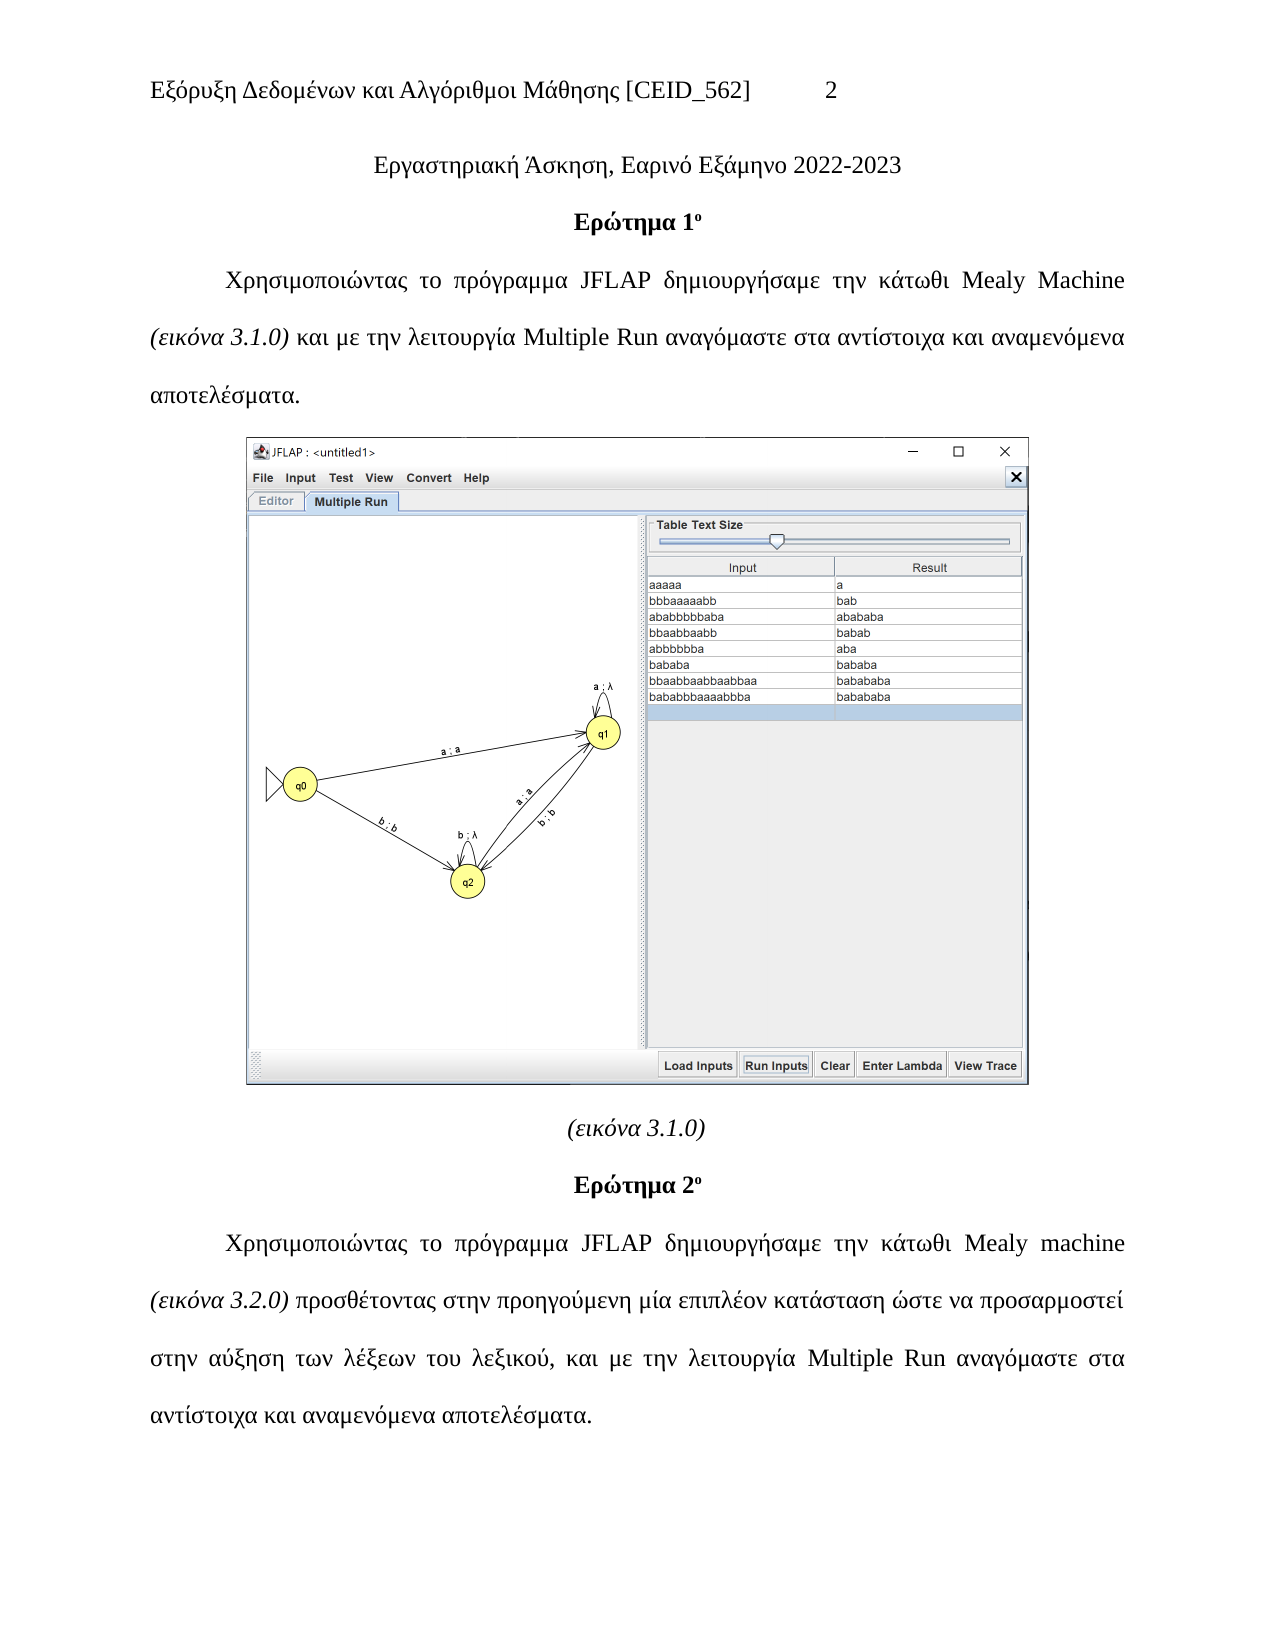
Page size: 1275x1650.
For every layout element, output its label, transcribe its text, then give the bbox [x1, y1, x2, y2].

subtitle Ερώτημα 2ο [150, 1171, 1125, 1199]
text Χρησιμοποιώντας το πρόγραμμα JFLAP δημιουργήσαμε την κάτωθι Mealy Machine (εικόνα 3.1.0) και με την λειτουργία Multiple Run αναγόμαστε στα αντίστοιχα και αναμενόμενα αποτελέσματα. [150, 265, 1125, 409]
text (εικόνα 3.1.0) [150, 1113, 1125, 1142]
picture [246, 437, 1029, 1085]
text Χρησιμοποιώντας το πρόγραμμα JFLAP δημιουργήσαμε την κάτωθι Mealy machine (εικόνα 3.2.0) προσθέτοντας στην προηγούμενη μία επιπλέον κατάσταση ώστε να προσαρμοστεί στην αύξηση των λέξεων του λεξικού, και με την λειτουργία Multiple Run αναγόμαστε στα αντίστοιχα και αναμενόμενα αποτελέσματα. [150, 1228, 1125, 1429]
subtitle Ερώτημα 1ο [150, 207, 1125, 236]
